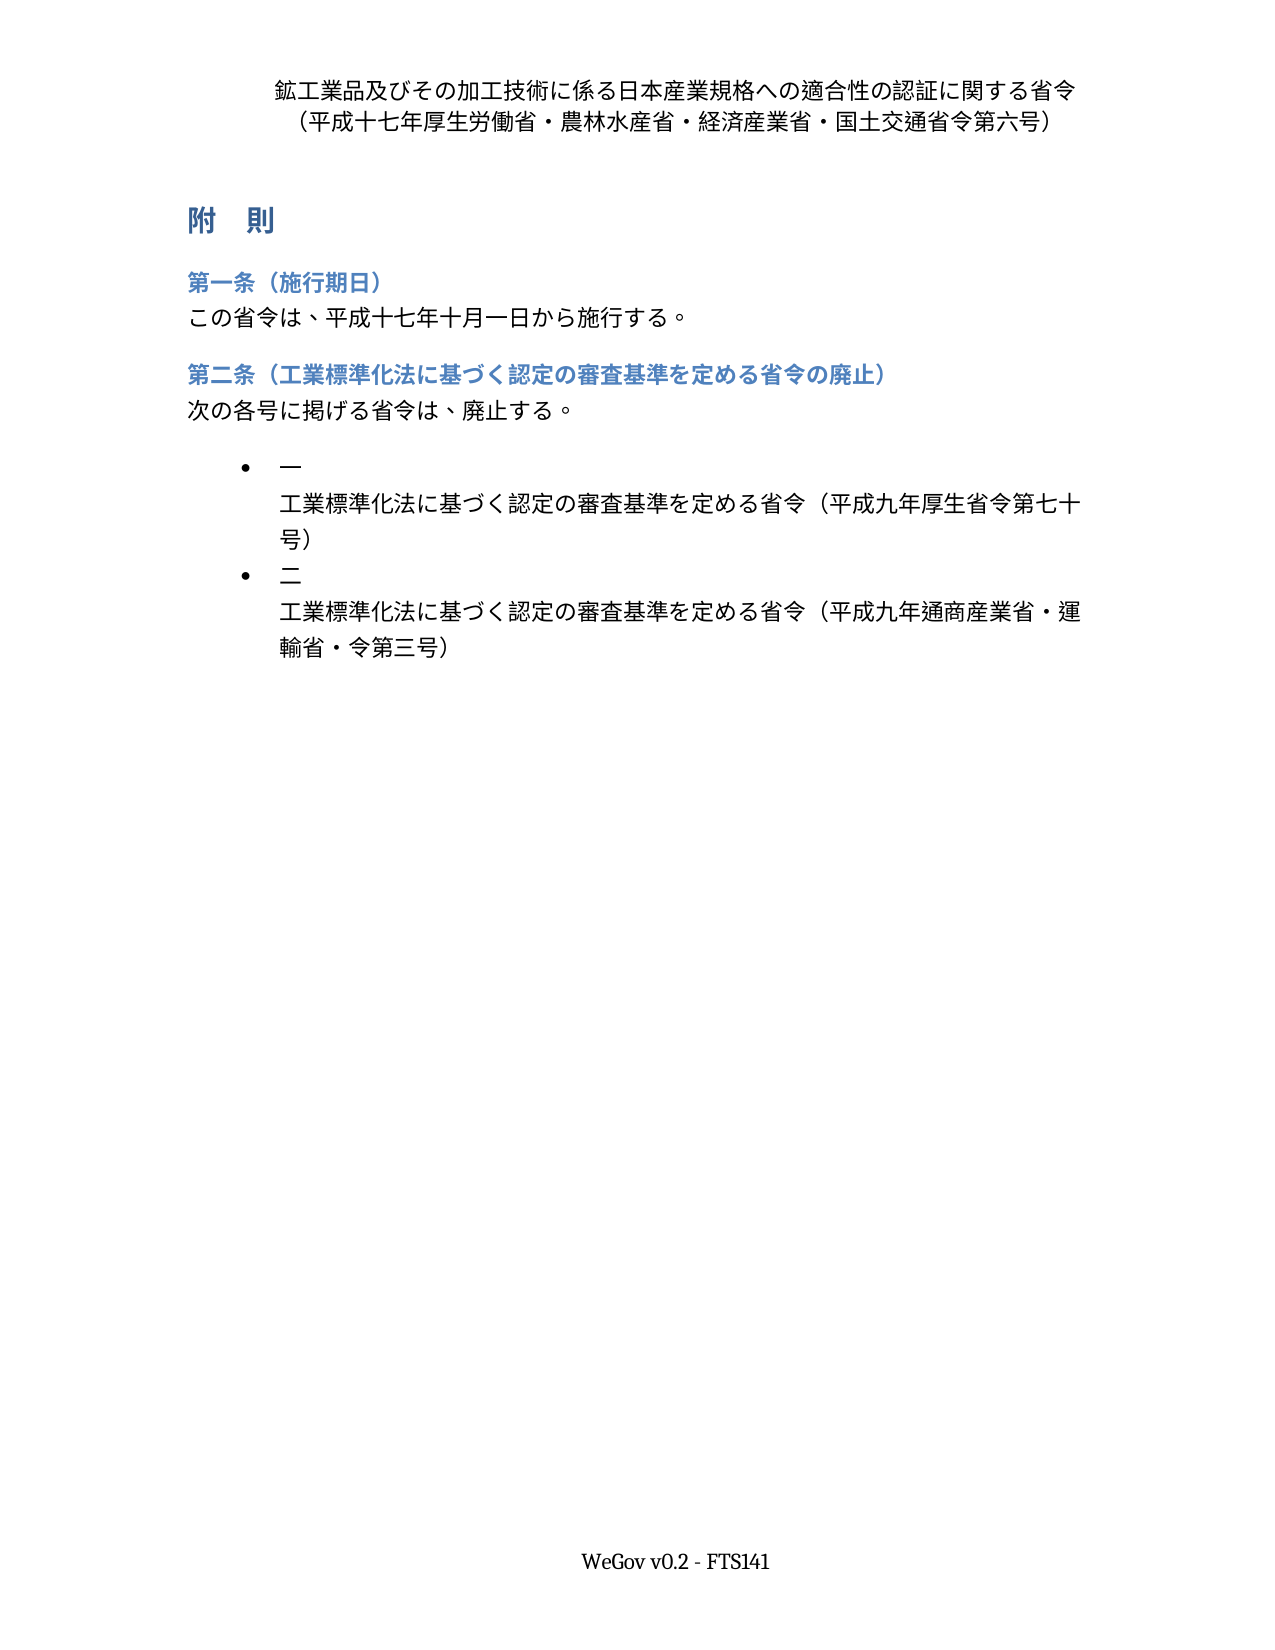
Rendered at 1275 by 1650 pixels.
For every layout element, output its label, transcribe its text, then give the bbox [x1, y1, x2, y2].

subtitle 第一条（施行期日） [187, 266, 1087, 298]
list 二 工業標準化法に基づく認定の審査基準を定める省令（平成九年通商産業省・運輸省・令第三号） [242, 560, 1087, 663]
list 一 工業標準化法に基づく認定の審査基準を定める省令（平成九年厚生省令第七十号） [242, 452, 1087, 555]
text この省令は、平成十七年十月一日から施行する。 [187, 302, 1087, 334]
subtitle 第二条（工業標準化法に基づく認定の審査基準を定める省令の廃止） [187, 359, 1087, 390]
text 次の各号に掲げる省令は、廃止する。 [187, 395, 1087, 426]
subtitle 附 則 [187, 200, 1087, 240]
